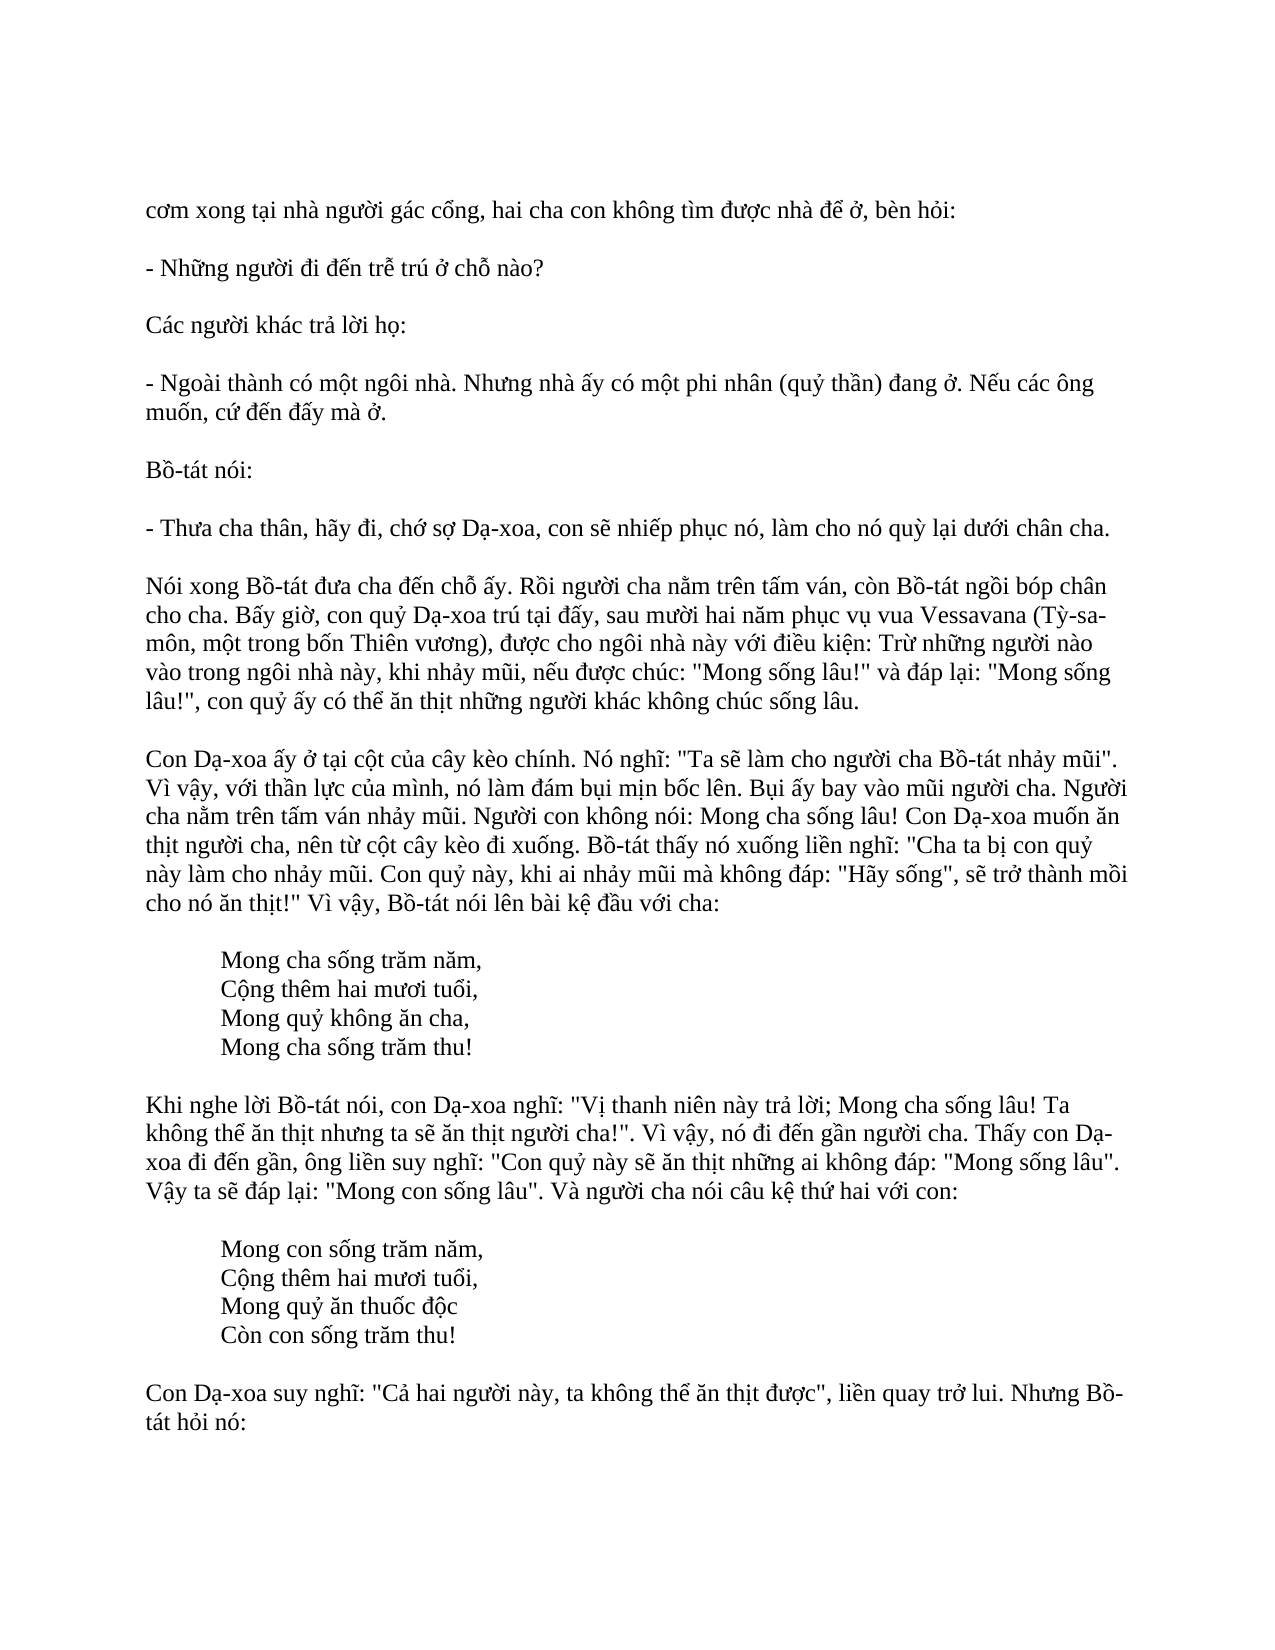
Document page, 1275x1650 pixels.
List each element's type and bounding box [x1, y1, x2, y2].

table_header [130, 150, 1145, 1480]
